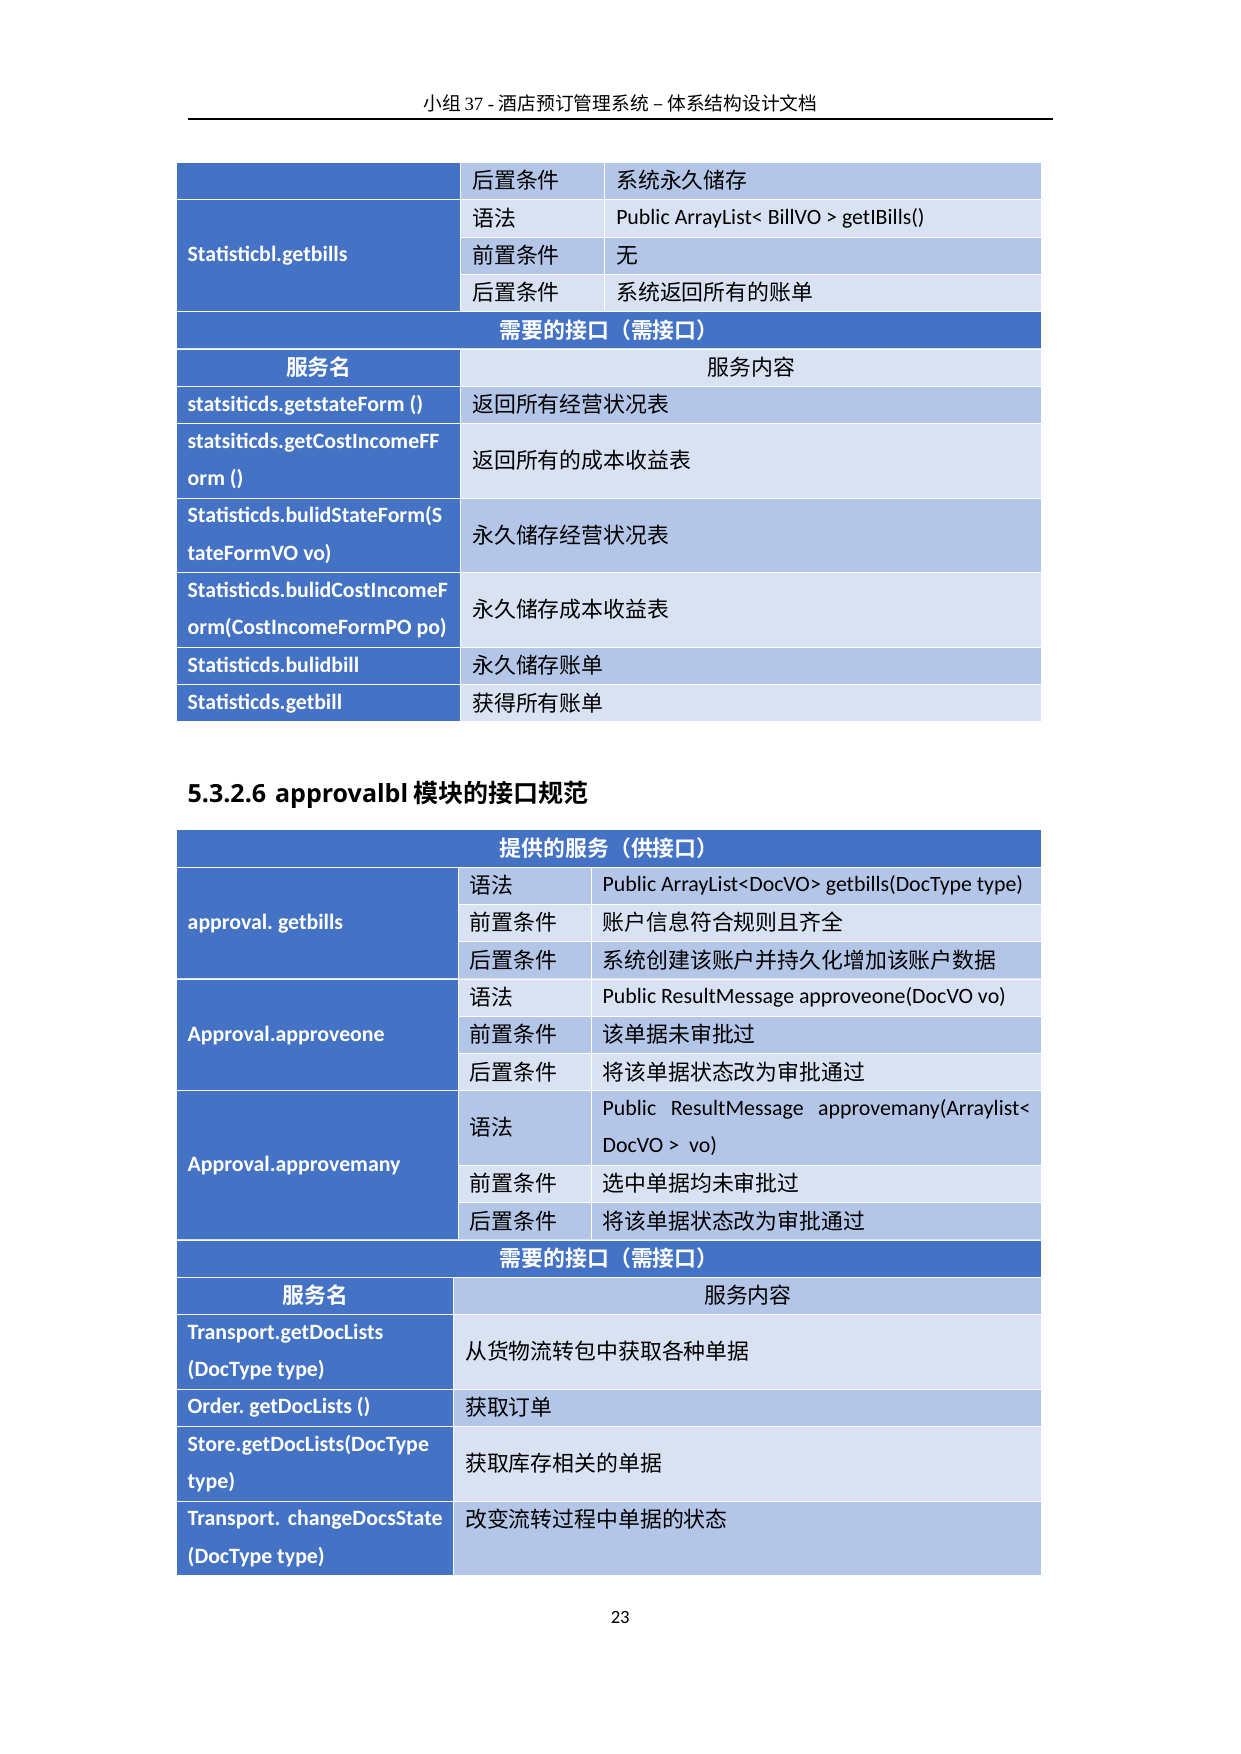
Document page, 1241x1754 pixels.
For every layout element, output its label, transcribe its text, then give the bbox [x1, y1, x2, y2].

table_cell 需要的接口（需接口） [177, 312, 1041, 348]
subtitle approvalbl模块的接口规范 [187, 759, 1053, 824]
table_cell 永久储存成本收益表 [461, 573, 1041, 647]
table_cell Public ArrayList<DocVO> getbills(DocType type) [592, 868, 1041, 904]
table_cell 前置条件 [459, 1017, 591, 1053]
table_cell 前置条件 [461, 238, 604, 274]
table_cell 前置条件 [459, 1166, 591, 1202]
table_cell Public ResultMessage approvemany(Arraylist< DocVO > vo) [592, 1091, 1041, 1165]
table_cell 获得所有账单 [461, 685, 1041, 721]
table_cell 服务名 [177, 350, 460, 386]
table_cell statsiticds.getCostIncomeFForm () [177, 424, 460, 498]
table_cell Statisticds.getbill [177, 685, 460, 721]
table_cell 后置条件 [459, 1203, 591, 1239]
table_cell 需要的接口（需接口） [177, 1241, 1041, 1277]
table_cell approval. getbills [177, 868, 458, 978]
table_cell 语法 [459, 868, 591, 904]
table_cell 后置条件 [459, 1054, 591, 1090]
table_cell 服务内容 [461, 350, 1041, 386]
table_cell Approval.approvemany [177, 1091, 458, 1239]
table_cell 从货物流转包中获取各种单据 [454, 1315, 1041, 1389]
table_cell statsiticds.getstateForm () [177, 387, 460, 423]
table_cell 后置条件 [459, 942, 591, 978]
table_cell Transport. changeDocsState (DocType type) [177, 1502, 453, 1575]
table_cell Order. getDocLists () [177, 1390, 453, 1426]
table_cell 永久储存经营状况表 [461, 499, 1041, 572]
table_cell 语法 [459, 1091, 591, 1165]
table_cell 该单据未审批过 [592, 1017, 1041, 1053]
table_cell Transport.getDocLists (DocType type) [177, 1315, 453, 1389]
table_cell 服务内容 [454, 1278, 1041, 1314]
table_cell Statisticds.bulidCostIncomeForm(CostIncomeFormPO po) [177, 573, 460, 647]
table_cell 将该单据状态改为审批通过 [592, 1054, 1041, 1090]
table_cell 返回所有的成本收益表 [461, 424, 1041, 498]
table_cell 后置条件 [461, 275, 604, 311]
table_cell 语法 [461, 200, 604, 237]
table_cell 系统创建该账户并持久化增加该账户数据 [592, 942, 1041, 978]
table_cell 改变流转过程中单据的状态 [454, 1502, 1041, 1575]
table_cell 系统永久储存 [605, 163, 1041, 199]
table_cell Statisticbl.getbills [177, 200, 460, 311]
table_cell Public ArrayList< BillVO > getIBills() [605, 200, 1041, 237]
table_cell 获取订单 [454, 1390, 1041, 1426]
table_cell 将该单据状态改为审批通过 [592, 1203, 1041, 1239]
table_cell Statisticds.bulidStateForm(StateFormVO vo) [177, 499, 460, 572]
table_cell 永久储存账单 [461, 648, 1041, 684]
table_cell 获取库存相关的单据 [454, 1427, 1041, 1501]
table_cell Approval.approveone [177, 980, 458, 1090]
table_cell 前置条件 [459, 905, 591, 941]
table_cell 选中单据均未审批过 [592, 1166, 1041, 1202]
table_cell 账户信息符合规则且齐全 [592, 905, 1041, 941]
table_cell 服务名 [177, 1278, 453, 1314]
table_cell 系统返回所有的账单 [605, 275, 1041, 311]
table_header 提供的服务（供接口） [177, 830, 1041, 867]
table_cell Store.getDocLists(DocType type) [177, 1427, 453, 1501]
table_cell 语法 [459, 980, 591, 1016]
table_cell 无 [605, 238, 1041, 274]
table_cell Public ResultMessage approveone(DocVO vo) [592, 980, 1041, 1016]
table_cell 后置条件 [461, 163, 604, 199]
table_cell 返回所有经营状况表 [461, 387, 1041, 423]
table_cell Statisticds.bulidbill [177, 648, 460, 684]
